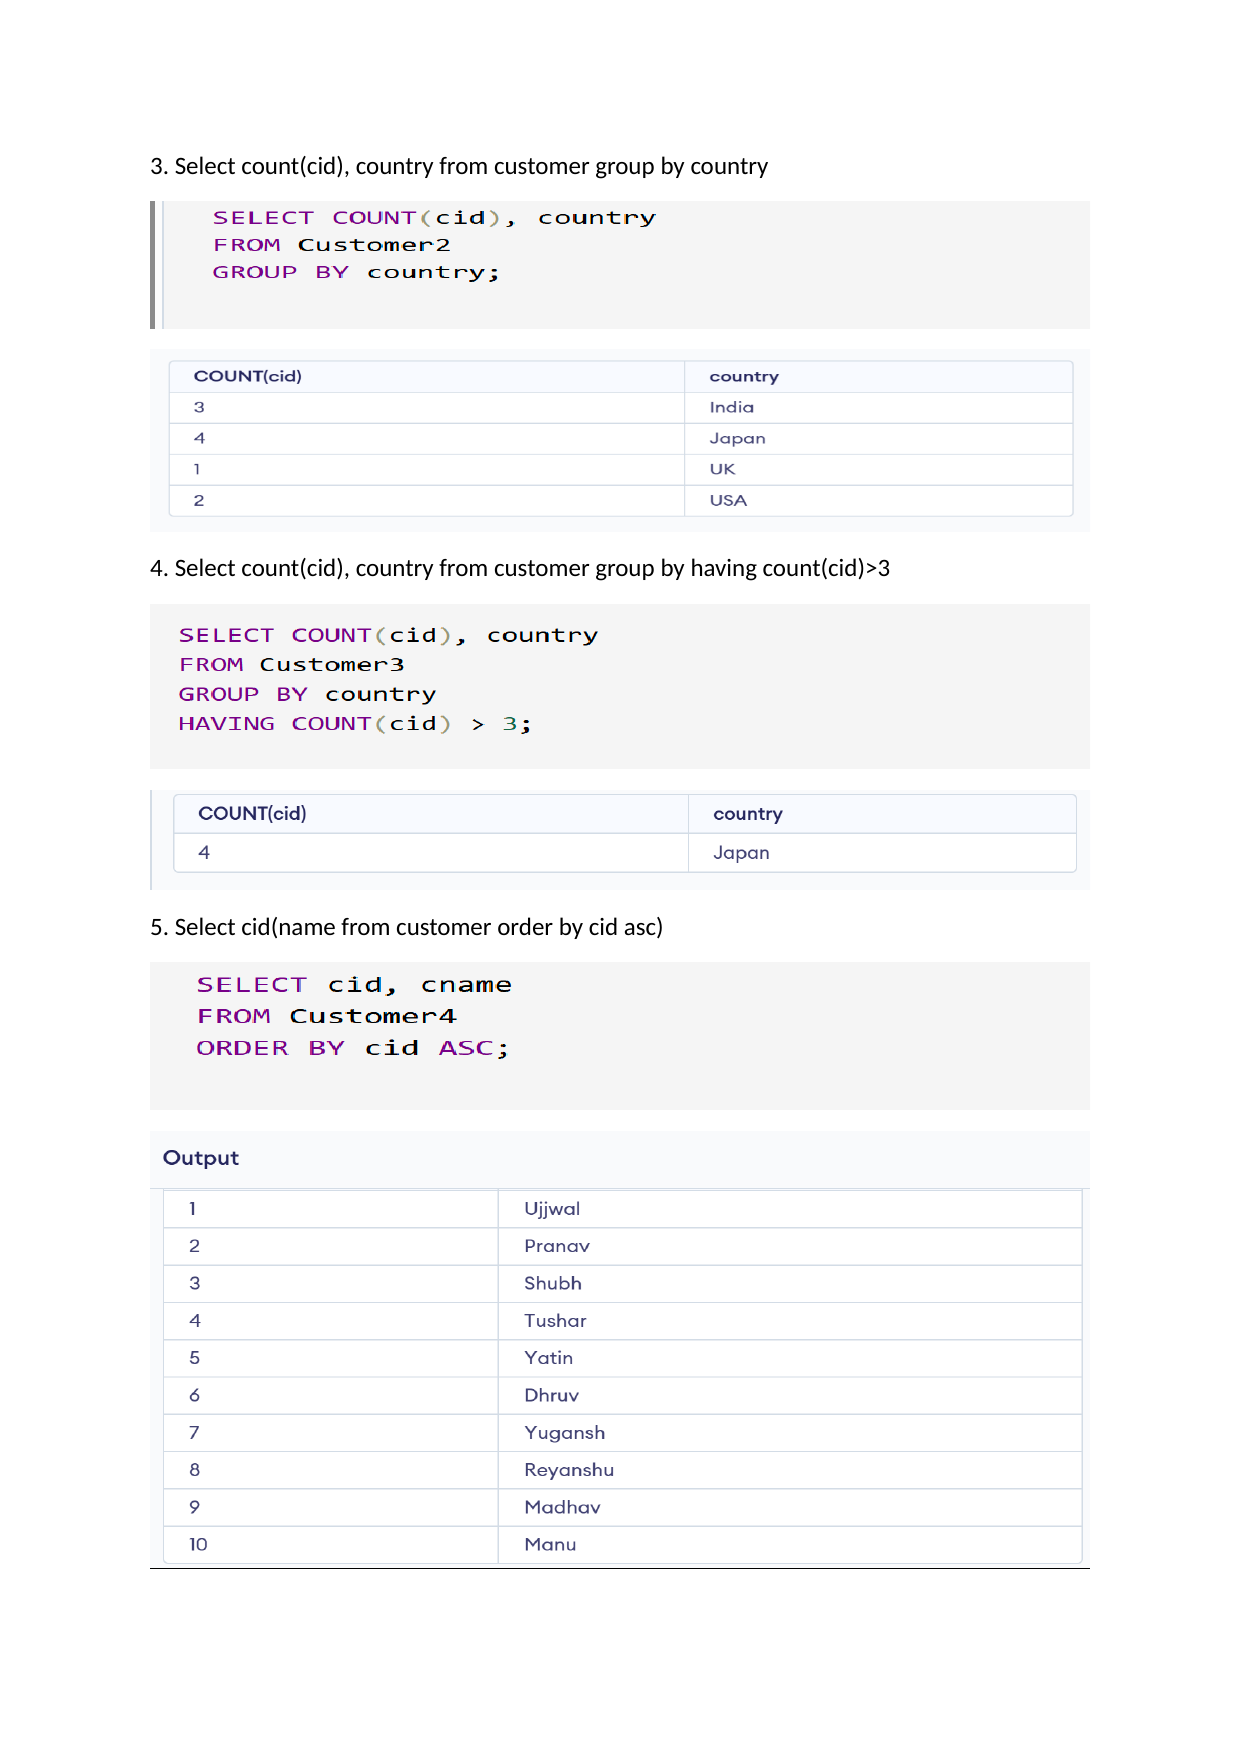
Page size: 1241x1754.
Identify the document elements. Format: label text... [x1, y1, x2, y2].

picture [150, 604, 1091, 769]
text 4. Select count(cid), country from customer group by having count(cid)>3 [150, 552, 1090, 583]
text 3. Select count(cid), country from customer group by country [150, 150, 1090, 181]
picture [150, 962, 1091, 1110]
picture [150, 790, 1091, 890]
picture [150, 349, 1091, 532]
picture [150, 1131, 1090, 1569]
text 5. Select cid(name from customer order by cid asc) [150, 911, 1090, 942]
picture [150, 201, 1091, 329]
